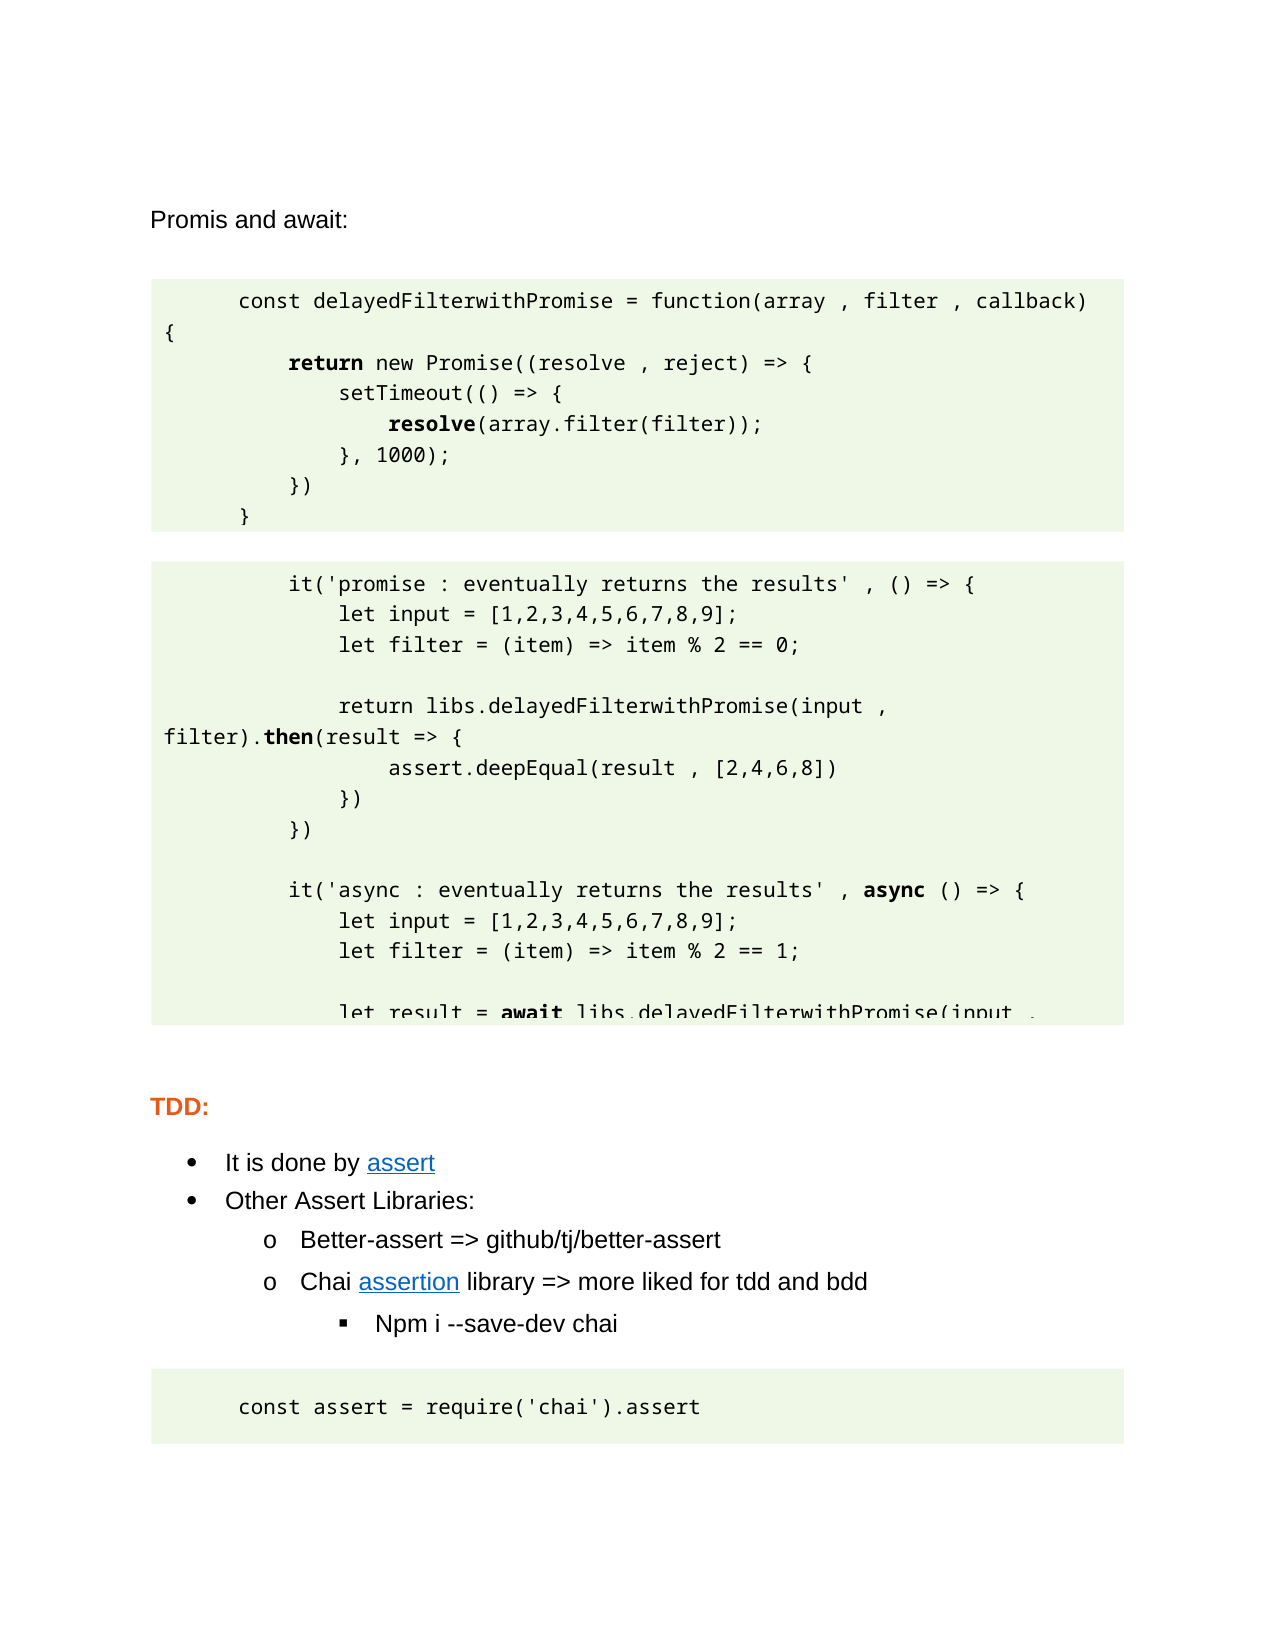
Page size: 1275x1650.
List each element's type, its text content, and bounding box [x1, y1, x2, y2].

text TDD: [150, 1092, 1125, 1121]
text Promis and await: [150, 205, 1125, 234]
list It is done by assert [187, 1147, 1125, 1176]
list Chai assertion library => more liked for tdd and bdd [262, 1267, 1125, 1298]
list Better-assert => github/tj/better-assert [262, 1225, 1125, 1256]
list Other Assert Libraries: [187, 1186, 1125, 1215]
list Npm i --save-dev chai [337, 1308, 1125, 1337]
